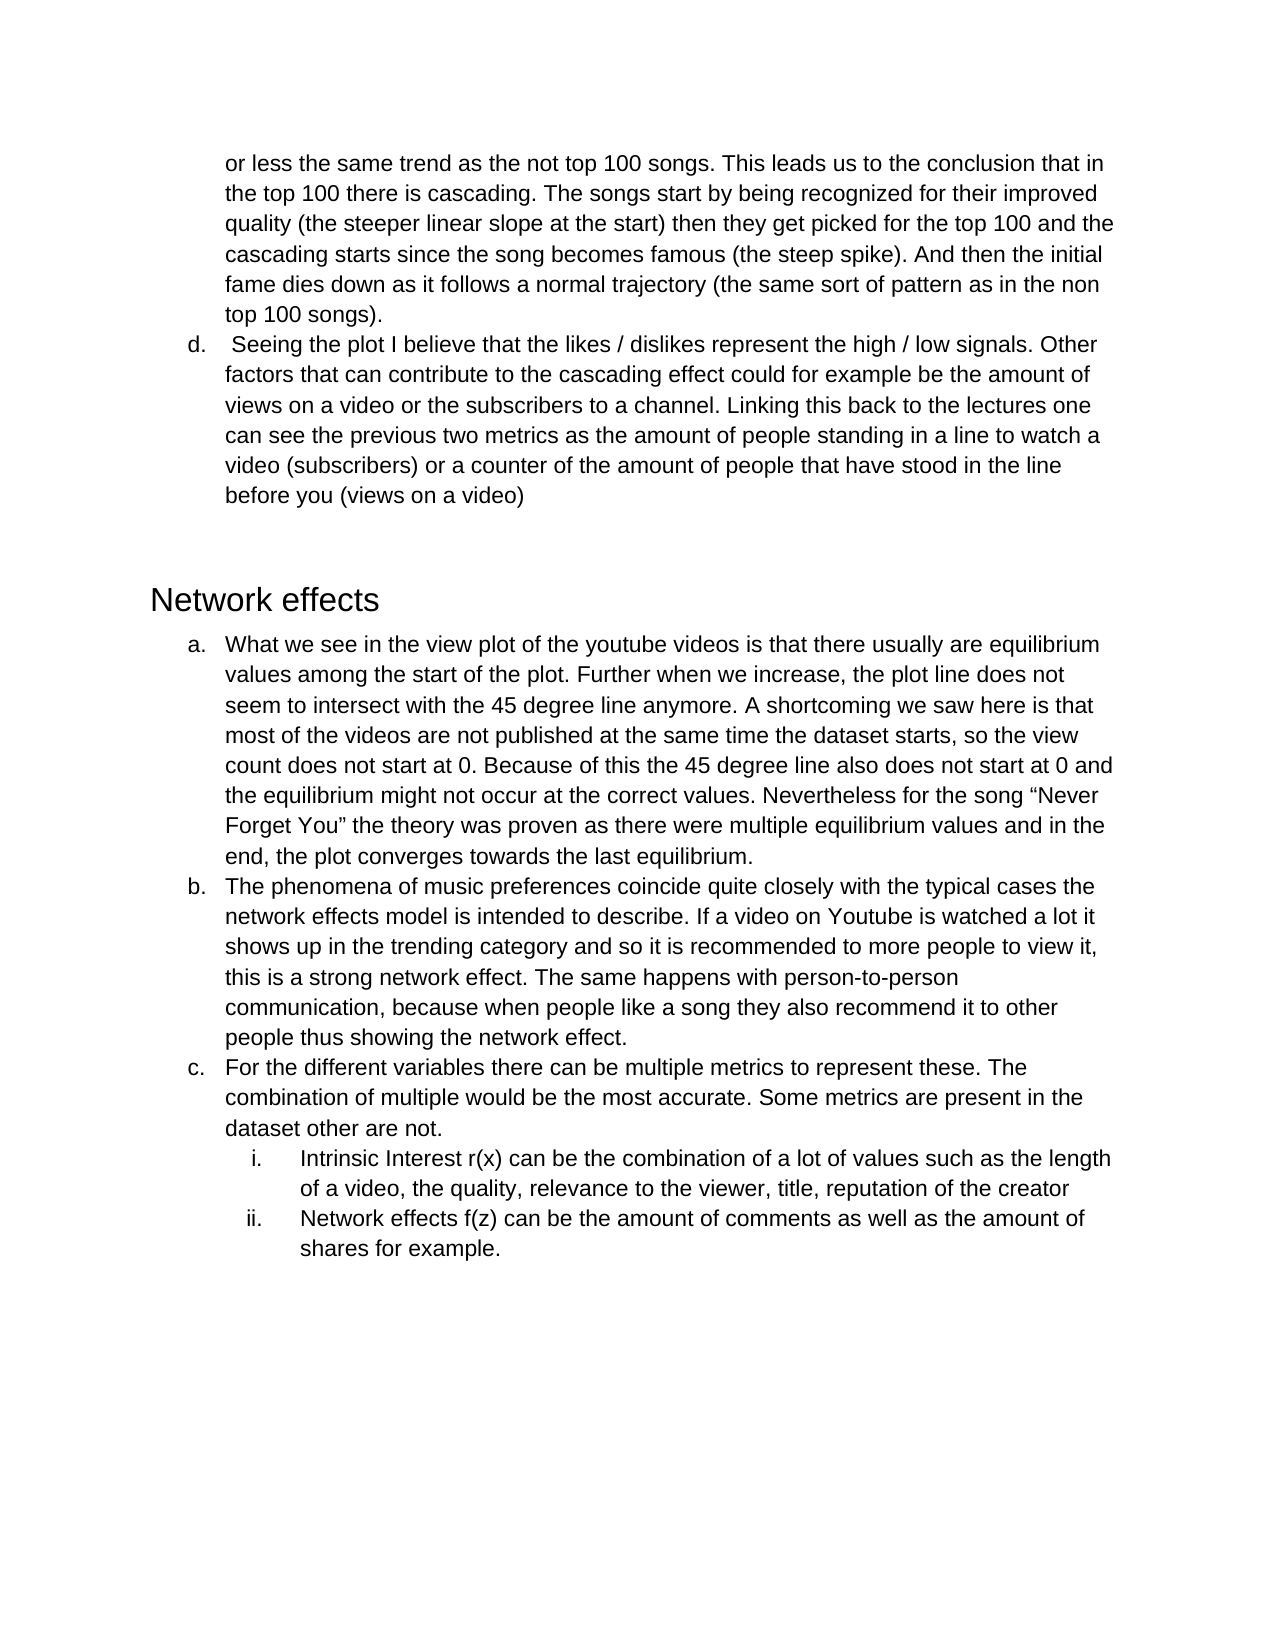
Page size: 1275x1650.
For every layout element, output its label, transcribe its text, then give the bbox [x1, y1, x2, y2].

list Seeing the plot I believe that the likes / dislikes represent the high / low signals. Other factors that can contribute to the cascading effect could for example be the amount of views on a video or the subscribers to a channel. Linking this back to the lectures one can see the previous two metrics as the amount of people standing in a line to watch a video (subscribers) or a counter of the amount of people that have stood in the line before you (views on a video) [187, 331, 1125, 509]
list What we see in the view plot of the youtube videos is that there usually are equilibrium values among the start of the plot. Further when we increase, the plot line does not seem to intersect with the 45 degree line anymore. A shortcoming we saw here is that most of the videos are not published at the same time the dataset starts, so the view count does not start at 0. Because of this the 45 degree line also does not start at 0 and the equilibrium might not occur at the correct values. Nevertheless for the song “Never Forget You” the theory was proven as there were multiple equilibrium values and in the end, the plot converges towards the last equilibrium. [187, 631, 1125, 869]
list For the different variables there can be multiple metrics to represent these. The combination of multiple would be the most accurate. Some metrics are present in the dataset other are not. [187, 1054, 1125, 1141]
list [187, 150, 1125, 327]
list Network effects f(z) can be the amount of comments as well as the amount of shares for example. [262, 1205, 1125, 1262]
list The phenomena of music preferences coincide quite closely with the typical cases the network effects model is intended to describe. If a video on Youtube is watched a lot it shows up in the trending category and so it is recommended to more people to view it, this is a strong network effect. The same happens with person-to-person communication, because when people like a song they also recommend it to other people thus showing the network effect. [187, 873, 1125, 1050]
subtitle Network effects [150, 580, 1125, 619]
list Intrinsic Interest r(x) can be the combination of a lot of values such as the length of a video, the quality, relevance to the viewer, title, reputation of the creator [262, 1145, 1125, 1201]
